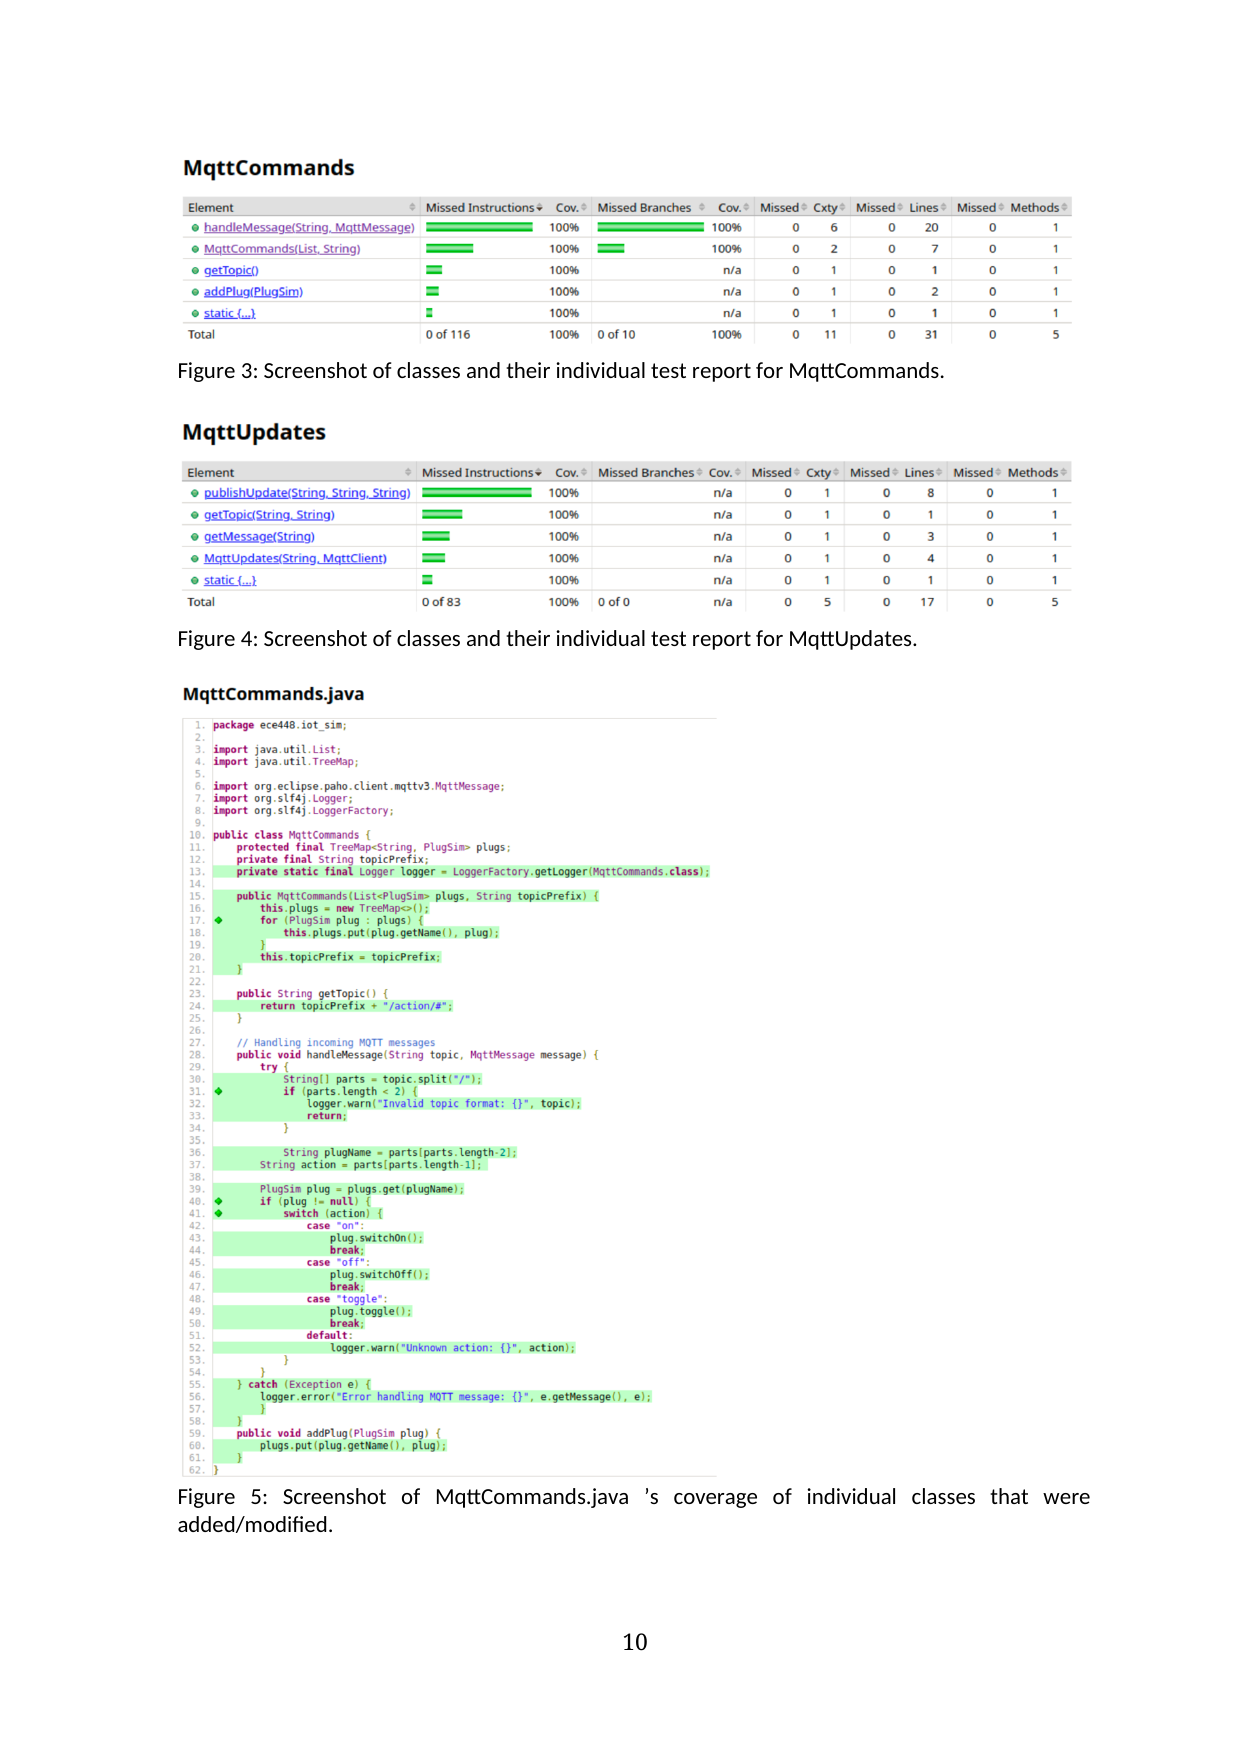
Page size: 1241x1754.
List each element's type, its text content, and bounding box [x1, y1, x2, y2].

picture [177, 677, 717, 1483]
picture [177, 409, 1093, 624]
text Figure 3: Screenshot of classes and their individual test report for MqttCommands. [177, 357, 1092, 384]
text Figure 5: Screenshot of MqttCommands.java ’s coverage of individual classes that were added/modified. [177, 1482, 1092, 1538]
text Figure 4: Screenshot of classes and their individual test report for MqttUpdates. [177, 624, 1092, 652]
picture [177, 147, 1093, 357]
